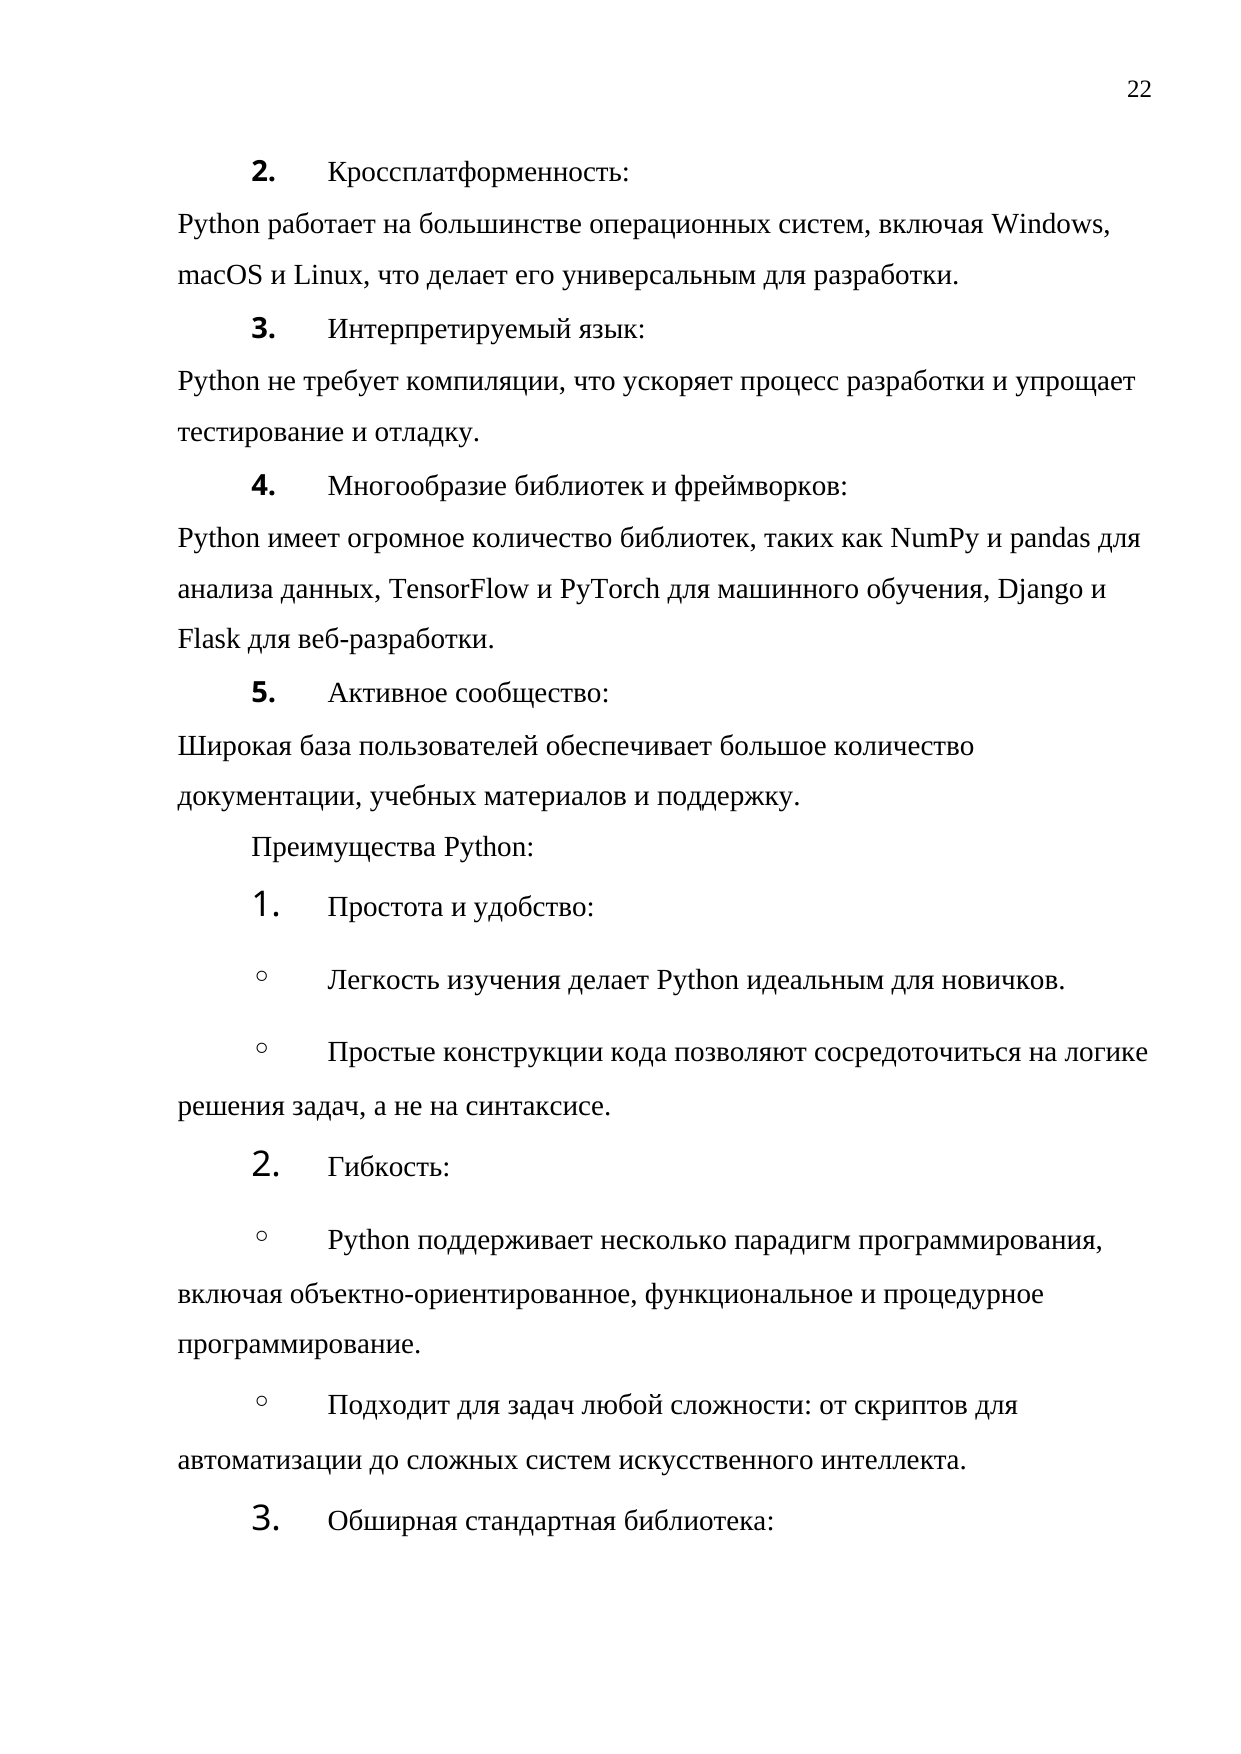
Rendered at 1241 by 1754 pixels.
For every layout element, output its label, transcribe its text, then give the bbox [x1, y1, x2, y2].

list Кроссплатформенность: Python работает на большинстве операционных систем, включая Windows, macOS и Linux, что делает его универсальным для разработки. [177, 150, 1152, 290]
list Многообразие библиотек и фреймворков: Python имеет огромное количество библиотек, таких как NumPy и pandas для анализа данных, TensorFlow и PyTorch для машинного обучения, Django и Flask для веб-разработки. [177, 464, 1152, 655]
list Подходит для задач любой сложности: от скриптов для автоматизации до сложных систем искусственного интеллекта. [177, 1377, 1152, 1475]
list Легкость изучения делает Python идеальным для новичков. [177, 951, 1152, 999]
list Простые конструкции кода позволяют сосредоточиться на логике решения задач, а не на синтаксисе. [177, 1023, 1152, 1122]
list Интерпретируемый язык: Python не требует компиляции, что ускоряет процесс разработки и упрощает тестирование и отладку. [177, 307, 1152, 447]
list Гибкость: [177, 1139, 1152, 1187]
list Простота и удобство: [177, 879, 1152, 927]
list Python поддерживает несколько парадигм программирования, включая объектно-ориентированное, функциональное и процедурное программирование. [177, 1211, 1152, 1360]
list Активное сообщество: Широкая база пользователей обеспечивает большое количество документации, учебных материалов и поддержку. [177, 672, 1152, 812]
text Преимущества Python: [177, 829, 1152, 862]
list Обширная стандартная библиотека: [177, 1492, 1152, 1540]
